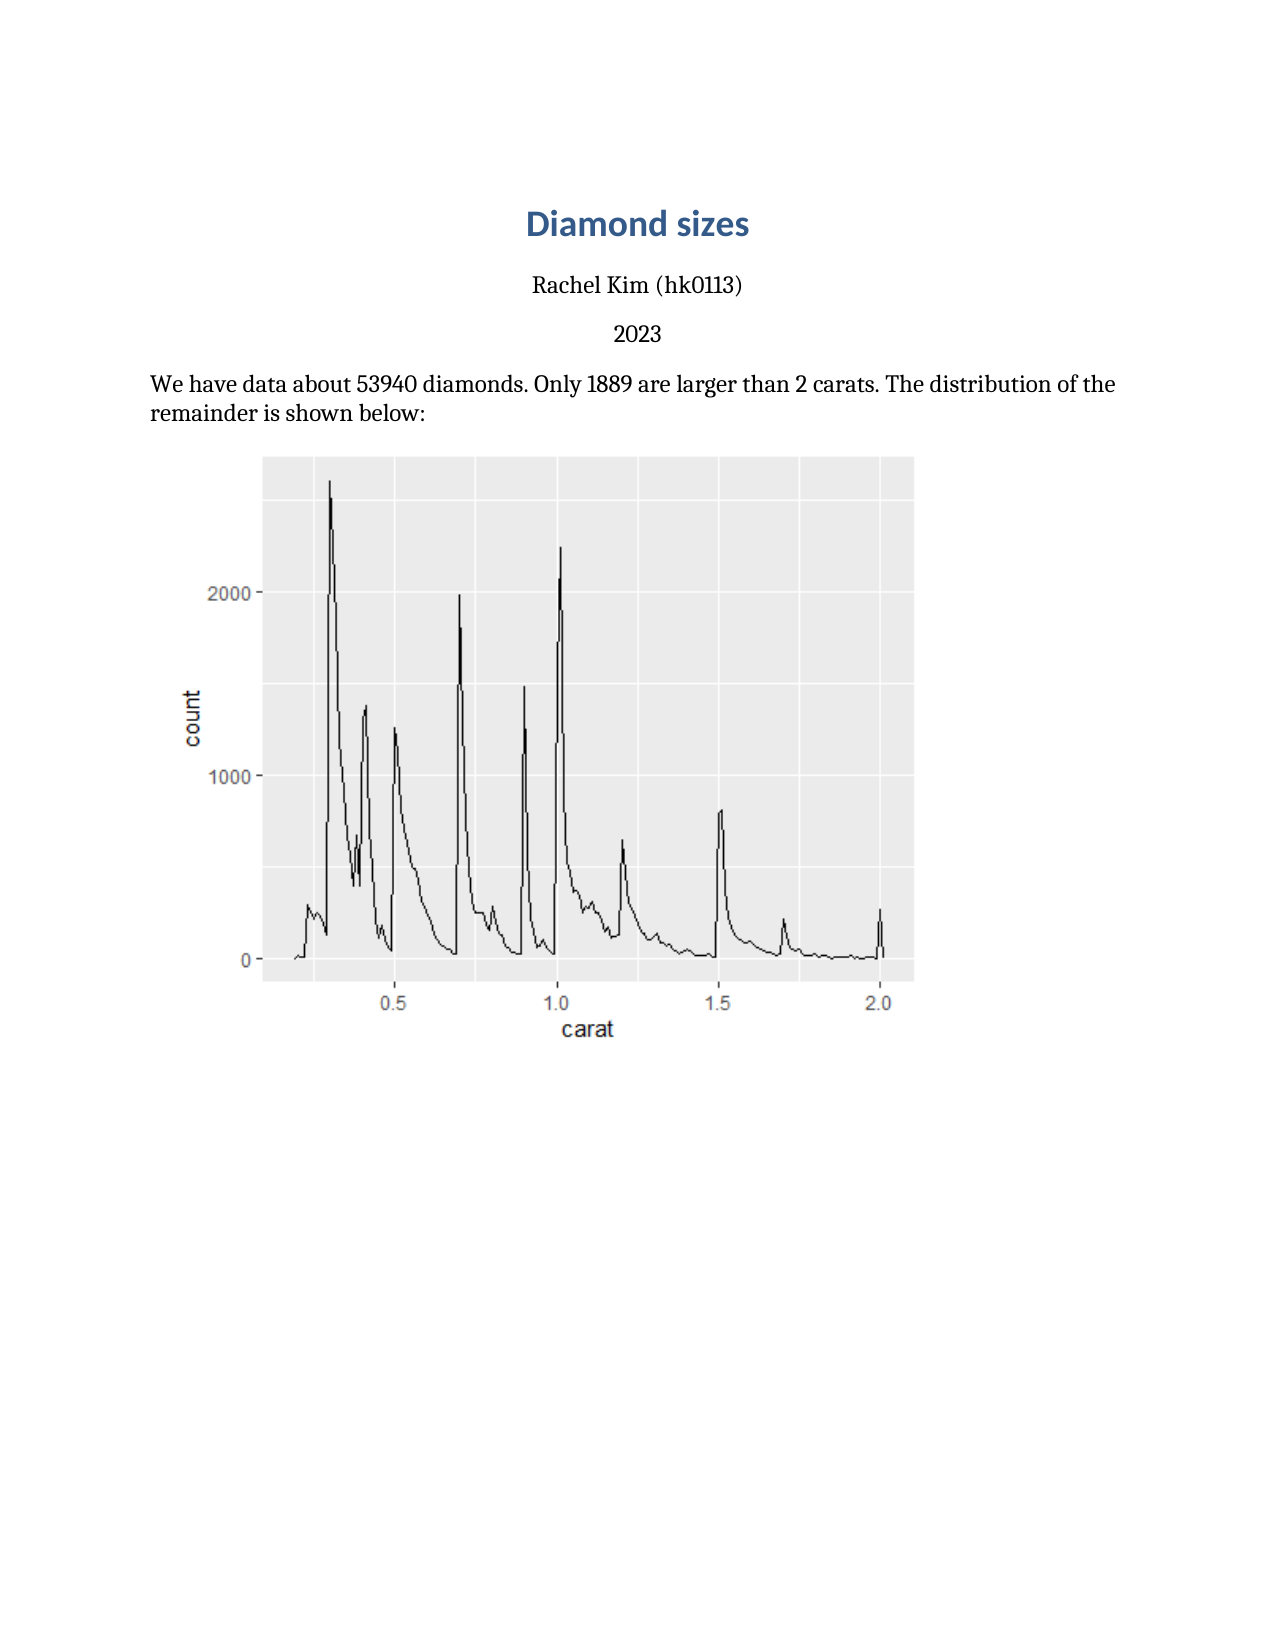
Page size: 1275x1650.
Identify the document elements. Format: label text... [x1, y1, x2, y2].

text Rachel Kim (hk0113) [150, 271, 1125, 299]
text 2023 [150, 320, 1125, 349]
text We have data about 53940 diamonds. Only 1889 are larger than 2 carats. The distribution of the remainder is shown below: [150, 370, 1125, 427]
picture [168, 446, 927, 1053]
title Diamond sizes [150, 200, 1125, 246]
